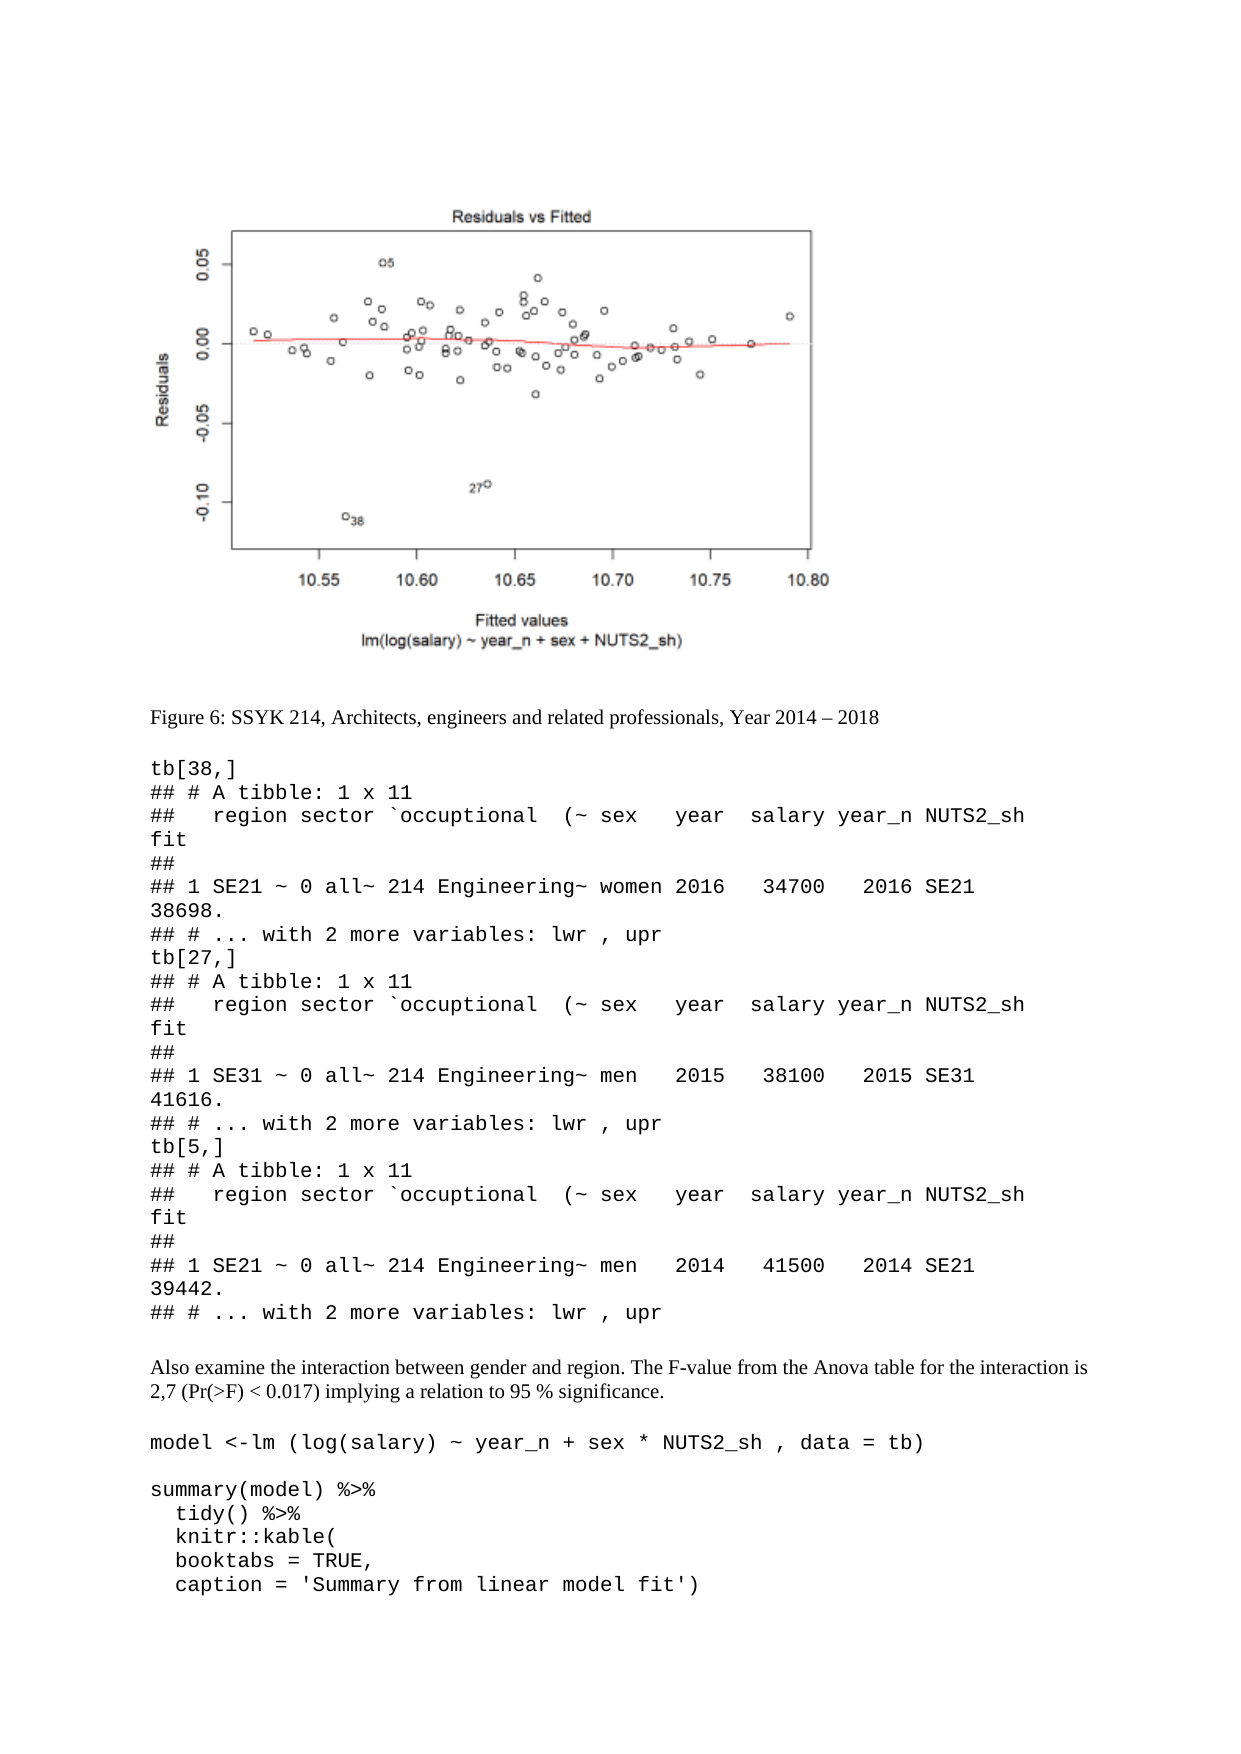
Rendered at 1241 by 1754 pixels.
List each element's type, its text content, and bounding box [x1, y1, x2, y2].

text tb[27,] [150, 947, 1090, 971]
text Also examine the interaction between gender and region. The F-value from the Anova table for the interaction is 2,7 (Pr(>F) < 0.017) implying a relation to 95 % significance. [150, 1355, 1090, 1403]
text ## [150, 1042, 1090, 1065]
text ## region sector `occuptional (~ sex year salary year_n NUTS2_sh fit [150, 805, 1090, 853]
text ## # A tibble: 1 x 11 [150, 1160, 1090, 1184]
text ## [150, 1231, 1090, 1254]
text tb[5,] [150, 1136, 1090, 1160]
text caption = 'Summary from linear model fit') [150, 1574, 1090, 1597]
text tb[38,] [150, 758, 1090, 782]
picture [150, 150, 854, 652]
text ## # A tibble: 1 x 11 [150, 782, 1090, 805]
text booktabs = TRUE, [150, 1550, 1090, 1574]
text summary(model) %>% [150, 1479, 1090, 1503]
text ## [150, 853, 1090, 876]
text ## # A tibble: 1 x 11 [150, 971, 1090, 994]
text knitr::kable( [150, 1527, 1090, 1550]
text ## 1 SE31 ~ 0 all~ 214 Engineering~ men 2015 38100 2015 SE31 41616. [150, 1065, 1090, 1113]
text ## region sector `occuptional (~ sex year salary year_n NUTS2_sh fit [150, 994, 1090, 1042]
text tidy() %>% [150, 1503, 1090, 1527]
text ## region sector `occuptional (~ sex year salary year_n NUTS2_sh fit [150, 1184, 1090, 1231]
text ## 1 SE21 ~ 0 all~ 214 Engineering~ women 2016 34700 2016 SE21 38698. [150, 876, 1090, 923]
text model <-lm (log(salary) ~ year_n + sex * NUTS2_sh , data = tb) [150, 1432, 1090, 1456]
text ## # ... with 2 more variables: lwr , upr [150, 1113, 1090, 1136]
text ## # ... with 2 more variables: lwr , upr [150, 1302, 1090, 1326]
text ## 1 SE21 ~ 0 all~ 214 Engineering~ men 2014 41500 2014 SE21 39442. [150, 1254, 1090, 1302]
text Figure 6: SSYK 214, Architects, engineers and related professionals, Year 2014 – 2018 [150, 705, 1090, 729]
text ## # ... with 2 more variables: lwr , upr [150, 923, 1090, 947]
